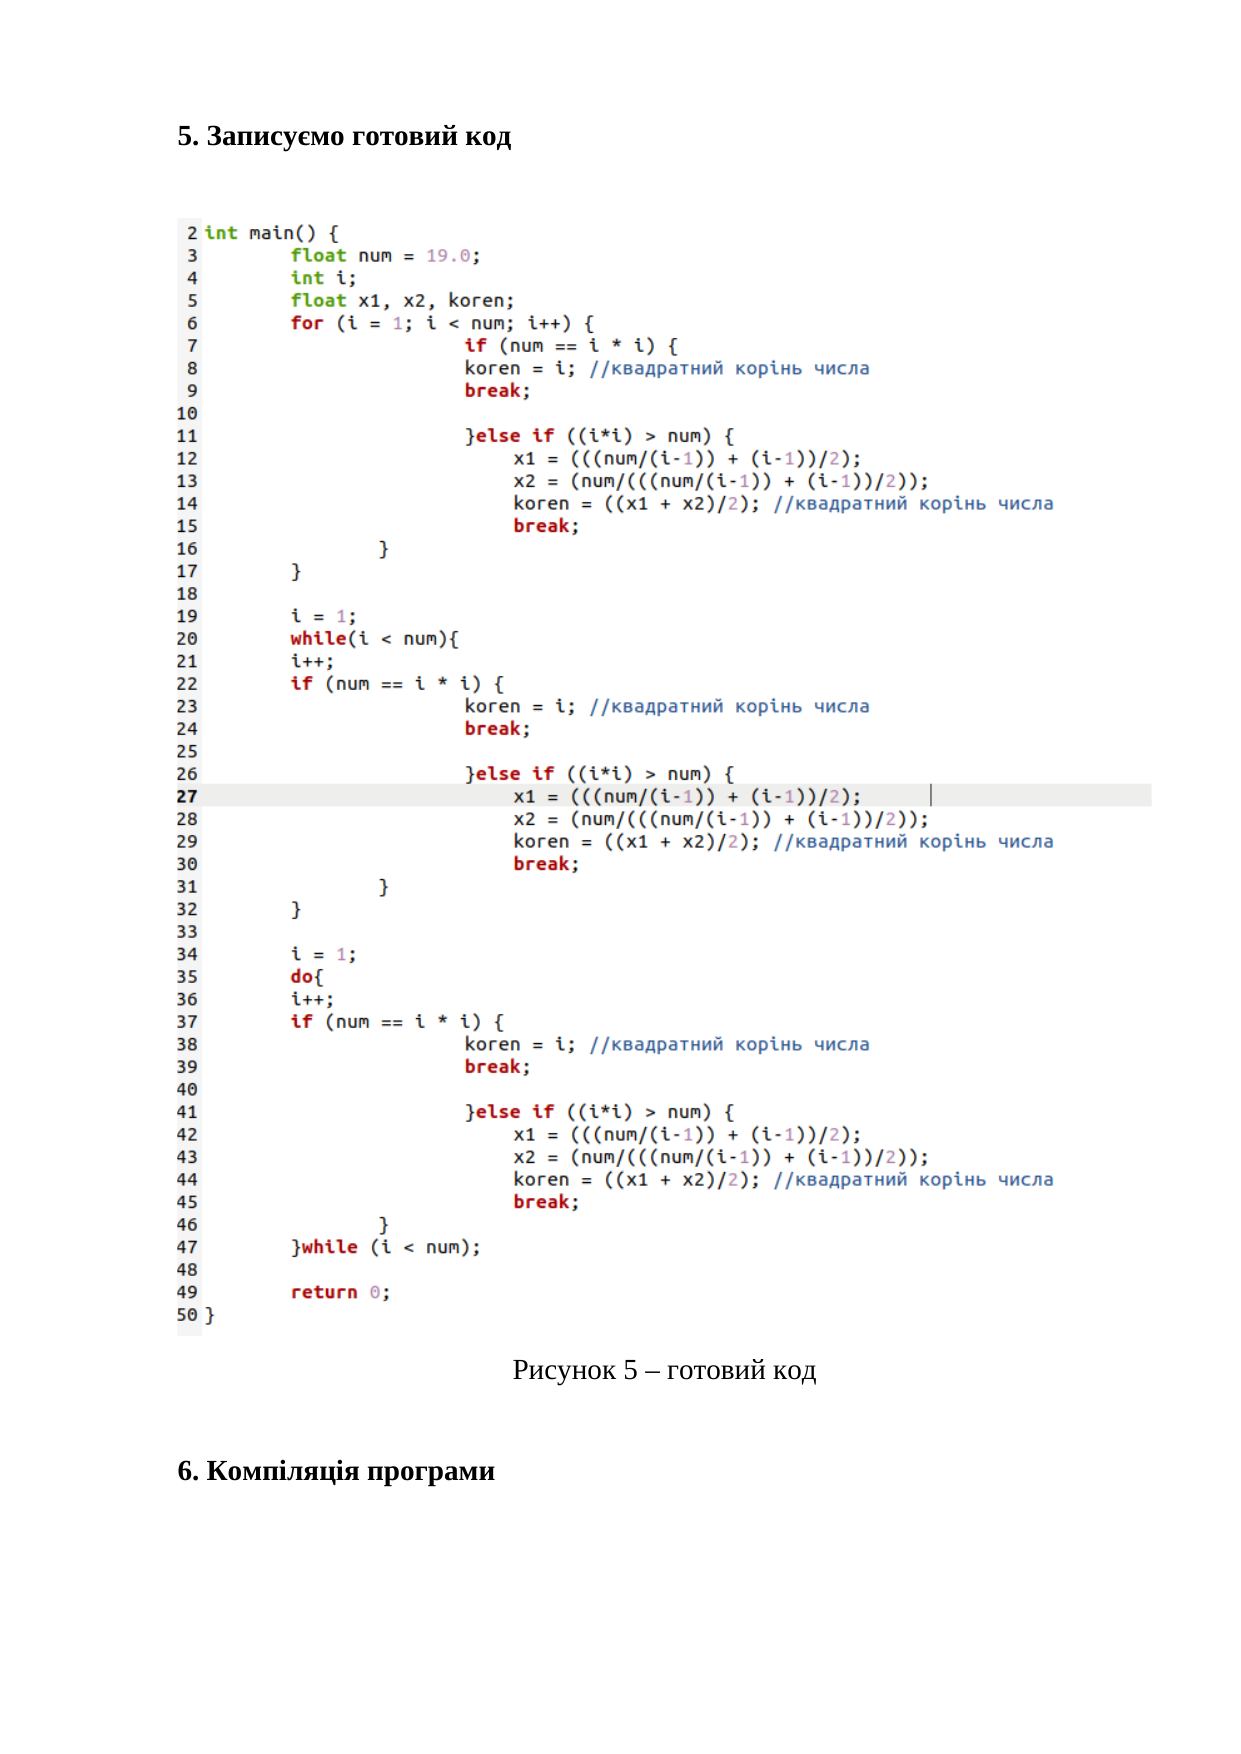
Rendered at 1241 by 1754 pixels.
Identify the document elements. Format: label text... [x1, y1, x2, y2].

text 6. Компіляція програми [177, 1453, 1152, 1486]
text Рисунок 5 – готовий код [177, 1352, 1152, 1386]
picture [177, 218, 1152, 1336]
text 5. Записуємо готовий код [177, 118, 1152, 152]
